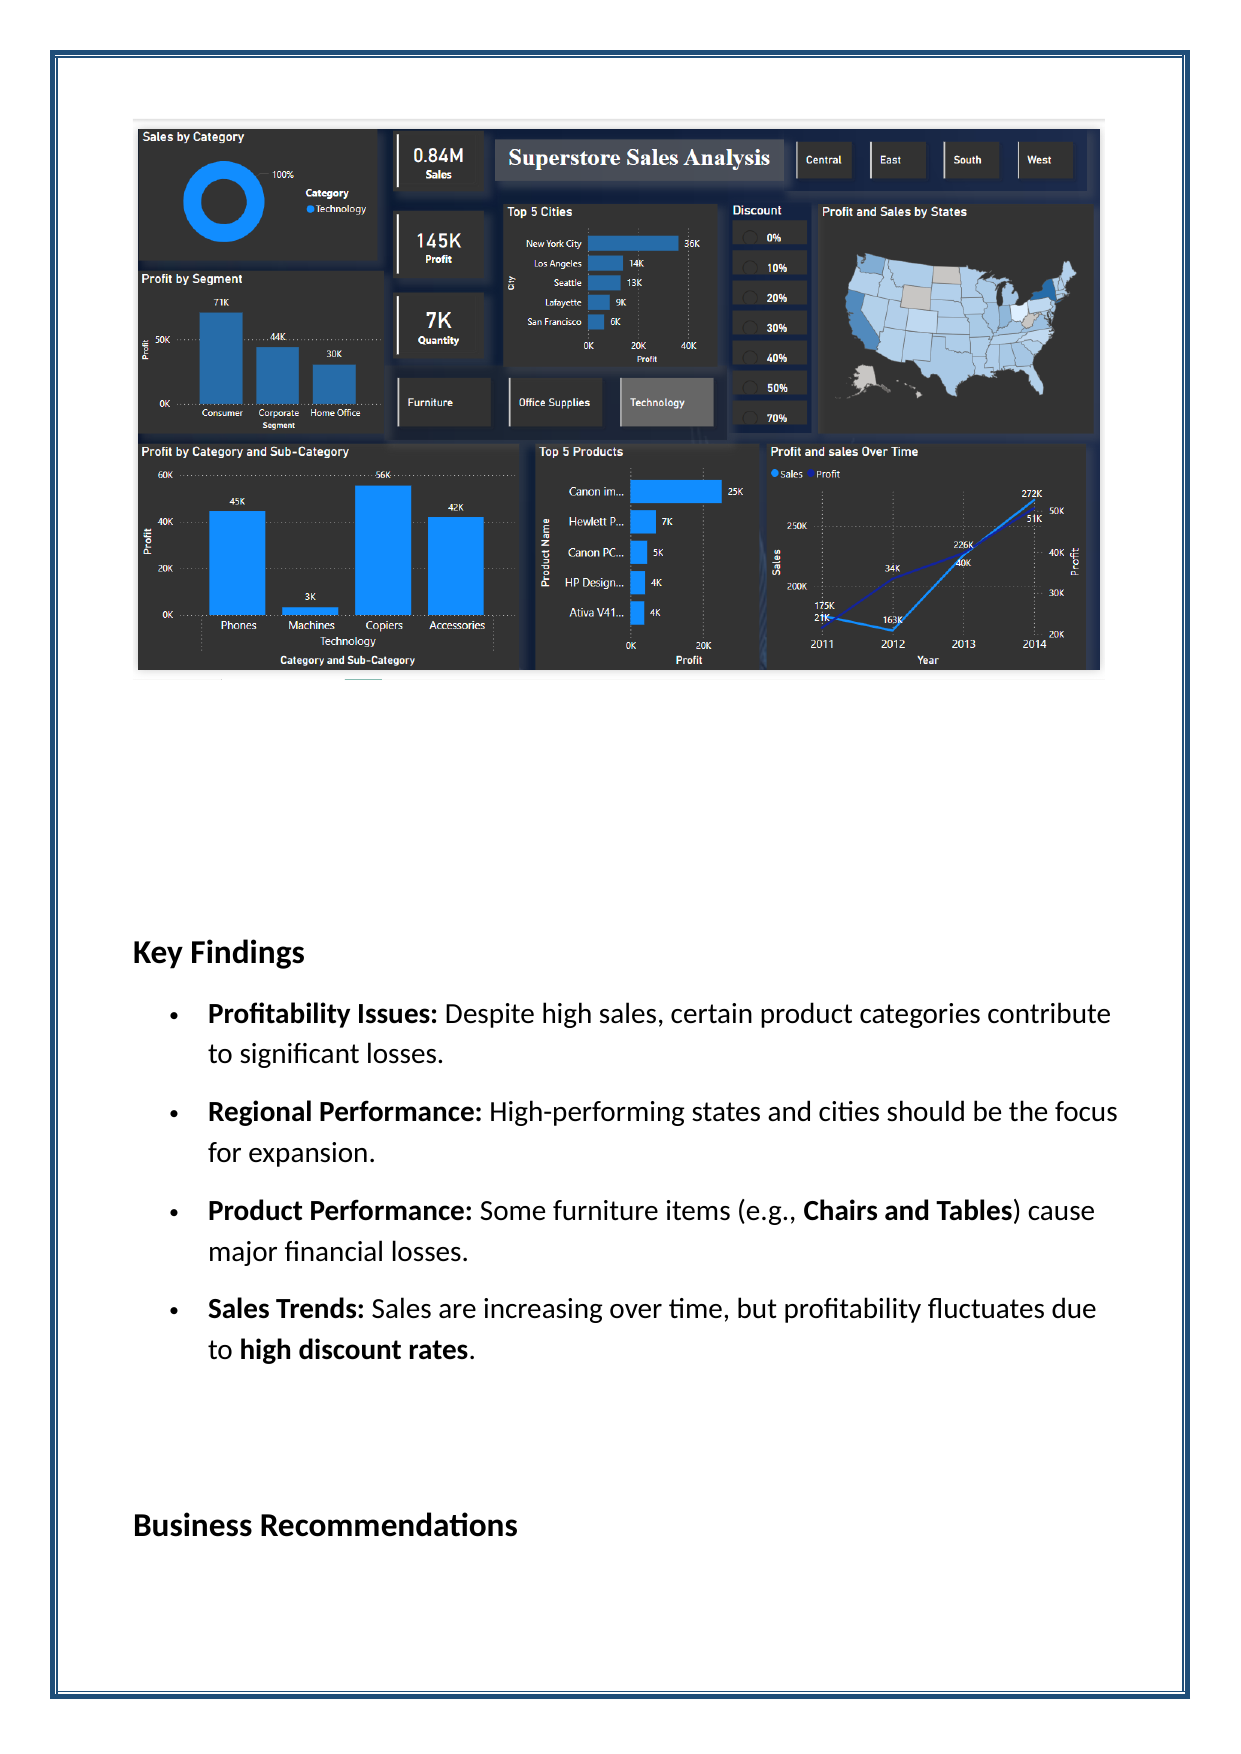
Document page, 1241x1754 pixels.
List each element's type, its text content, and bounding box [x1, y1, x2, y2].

list Profitability Issues: Despite high sales, certain product categories contribute to significant losses. [170, 995, 1122, 1071]
text Business Recommendations [133, 1504, 1122, 1545]
list Regional Performance: High-performing states and cities should be the focus for expansion. [170, 1093, 1122, 1170]
text Key Findings [133, 931, 1122, 972]
list Sales Trends: Sales are increasing over time, but profitability fluctuates due to high discount rates. [170, 1290, 1122, 1367]
list Product Performance: Some furniture items (e.g., Chairs and Tables) cause major financial losses. [170, 1192, 1122, 1268]
picture [132, 118, 1105, 680]
